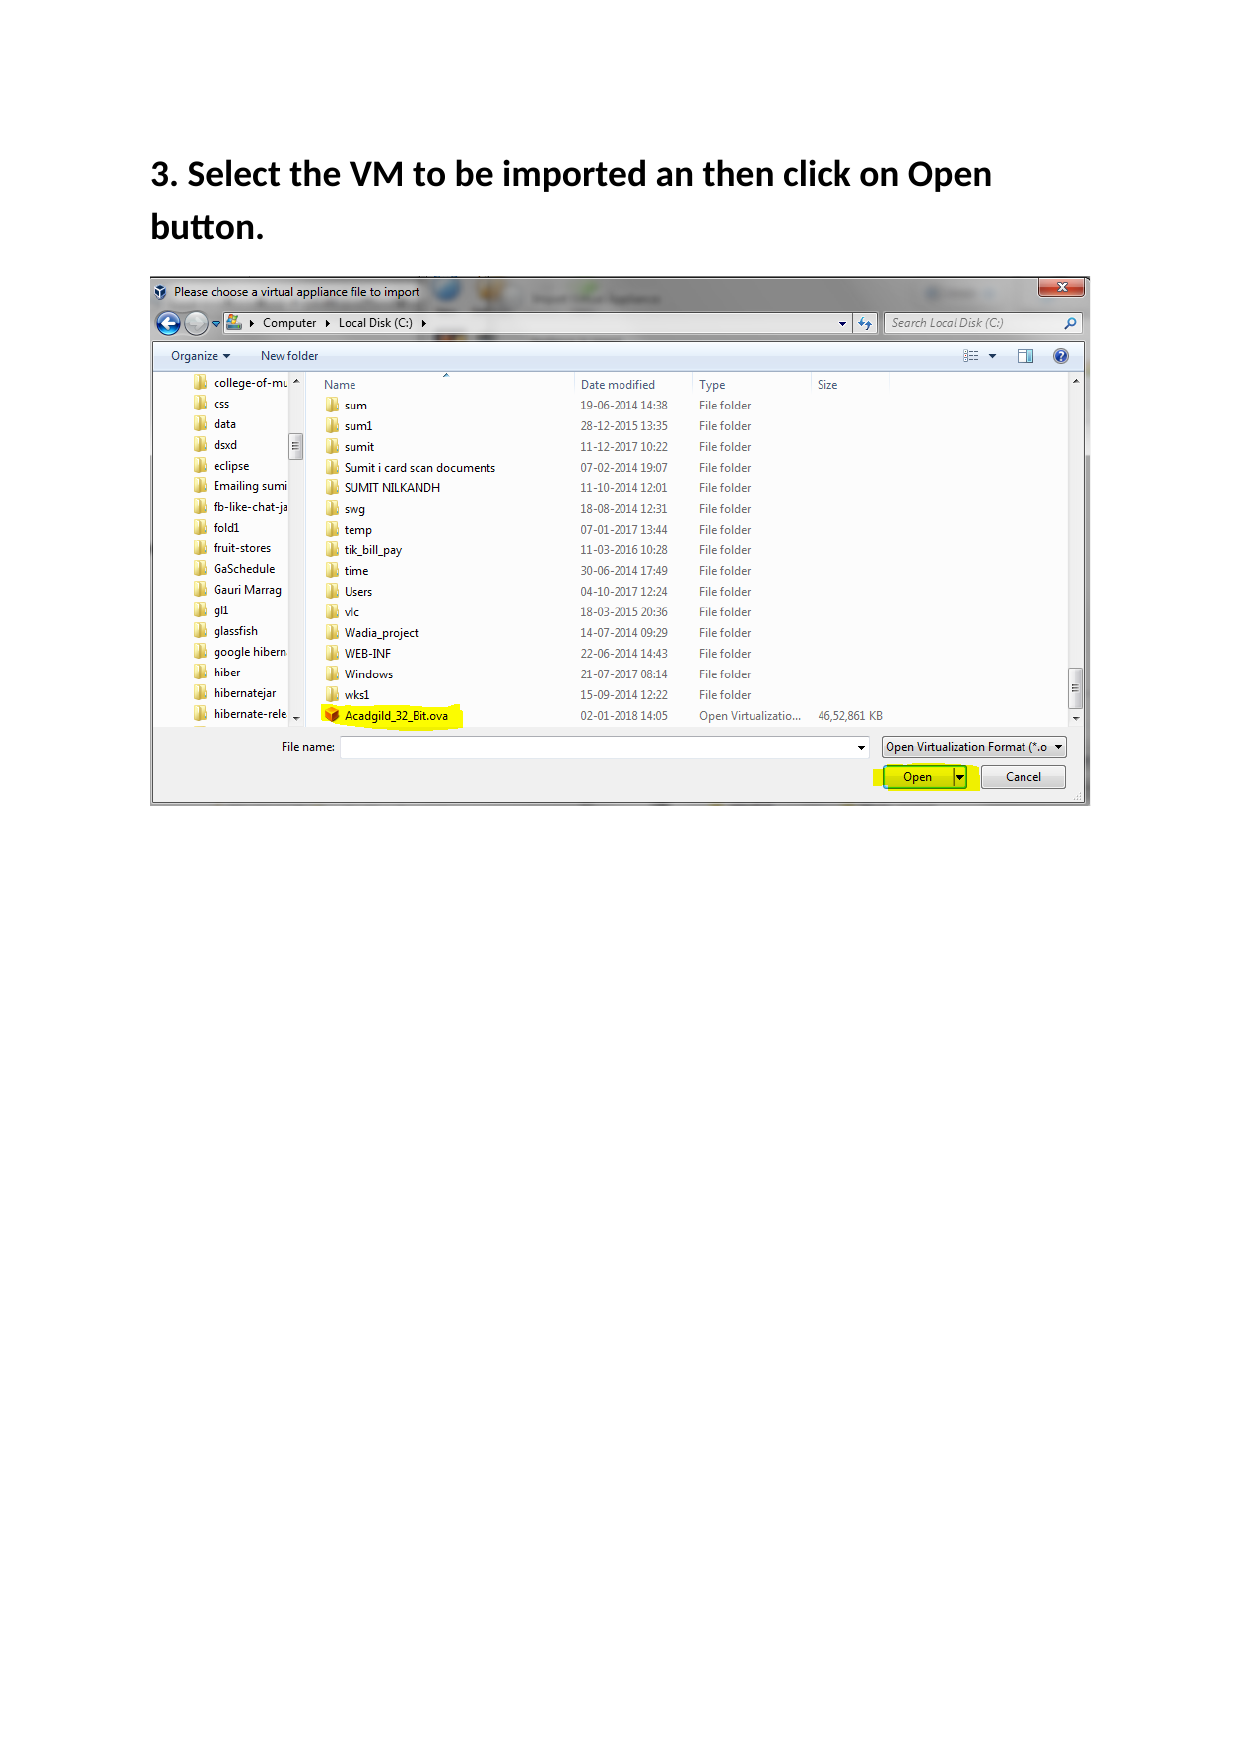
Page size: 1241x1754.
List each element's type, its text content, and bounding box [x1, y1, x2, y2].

text 3. Select the VM to be imported an then click on Open button. [150, 150, 1090, 248]
picture [150, 276, 1091, 806]
